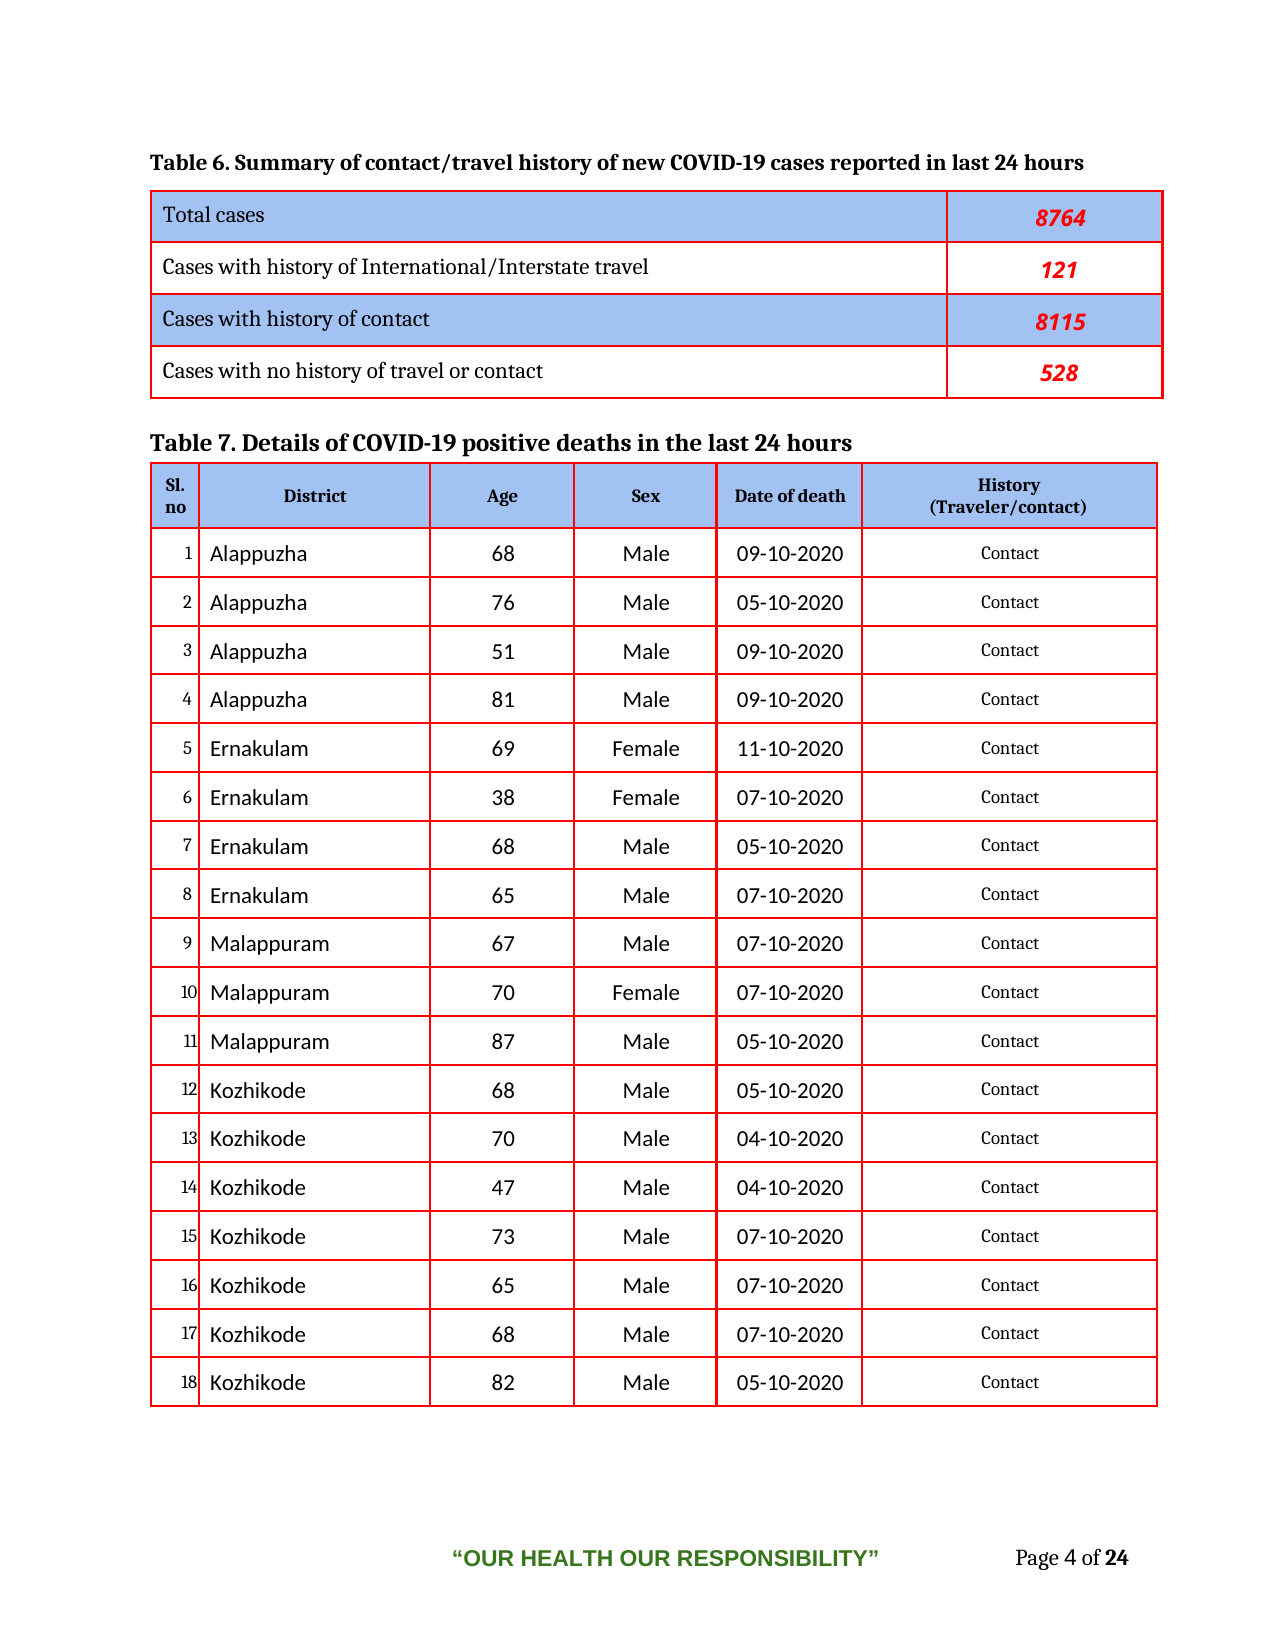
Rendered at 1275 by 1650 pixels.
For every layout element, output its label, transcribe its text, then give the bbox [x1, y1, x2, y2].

table_cell 6 [152, 773, 198, 819]
table_cell 18 [152, 1358, 198, 1405]
table_cell Male [575, 578, 715, 624]
table_header Sl. no [152, 464, 198, 527]
table_cell 73 [431, 1212, 573, 1259]
table_cell Kozhikode [200, 1066, 429, 1112]
table_cell 07-10-2020 [718, 1310, 861, 1356]
table_cell Cases with history of International/Interstate travel [152, 243, 946, 293]
table_cell 38 [431, 773, 573, 819]
table_cell Contact [863, 1114, 1156, 1161]
table_cell 09-10-2020 [718, 529, 861, 576]
table_cell 05-10-2020 [718, 1017, 861, 1063]
table_cell 05-10-2020 [718, 578, 861, 624]
table_cell 05-10-2020 [718, 1358, 861, 1405]
table_cell 4 [152, 675, 198, 722]
table_cell Male [575, 1212, 715, 1259]
table_cell 17 [152, 1310, 198, 1356]
table_cell 04-10-2020 [718, 1163, 861, 1210]
table_cell 5 [152, 724, 198, 771]
table_cell 07-10-2020 [718, 1261, 861, 1307]
table_cell 68 [431, 529, 573, 576]
table_cell Male [575, 1358, 715, 1405]
table_cell Alappuzha [200, 578, 429, 624]
table_cell 07-10-2020 [718, 870, 861, 917]
table_header 8764 [948, 192, 1161, 241]
table_cell 14 [152, 1163, 198, 1210]
table_cell Contact [863, 578, 1156, 624]
table_cell Male [575, 1310, 715, 1356]
table_cell Contact [863, 529, 1156, 576]
table_cell Ernakulam [200, 724, 429, 771]
table_cell 07-10-2020 [718, 919, 861, 966]
table_cell 8115 [948, 295, 1161, 345]
table_cell 87 [431, 1017, 573, 1063]
table_cell 05-10-2020 [718, 822, 861, 868]
table_cell Contact [863, 675, 1156, 722]
table_cell Cases with history of contact [152, 295, 946, 345]
table_cell Malappuram [200, 968, 429, 1015]
table_cell Malappuram [200, 1017, 429, 1063]
table_cell 09-10-2020 [718, 675, 861, 722]
table_cell Kozhikode [200, 1163, 429, 1210]
table_cell 3 [152, 627, 198, 673]
table_cell Male [575, 822, 715, 868]
table_cell 11 [152, 1017, 198, 1063]
table_cell 528 [948, 347, 1161, 397]
table_cell 82 [431, 1358, 573, 1405]
text Table 6. Summary of contact/travel history of new COVID-19 cases reported in last 24 hours [150, 150, 1212, 176]
table_cell 07-10-2020 [718, 1212, 861, 1259]
table_cell Alappuzha [200, 529, 429, 576]
table_cell Kozhikode [200, 1212, 429, 1259]
table_header District [200, 464, 429, 527]
table_cell Alappuzha [200, 675, 429, 722]
table_cell Contact [863, 1017, 1156, 1063]
table_cell Kozhikode [200, 1114, 429, 1161]
table_cell Contact [863, 822, 1156, 868]
table_header Date of death [718, 464, 861, 527]
table_cell Male [575, 627, 715, 673]
table_cell 65 [431, 1261, 573, 1307]
table_header Age [431, 464, 573, 527]
table_cell 7 [152, 822, 198, 868]
table_cell Cases with no history of travel or contact [152, 347, 946, 397]
table_cell Female [575, 773, 715, 819]
table_cell 47 [431, 1163, 573, 1210]
table_cell Female [575, 724, 715, 771]
table_cell Male [575, 919, 715, 966]
table_cell Male [575, 675, 715, 722]
table_cell 09-10-2020 [718, 627, 861, 673]
table_cell 9 [152, 919, 198, 966]
table_cell Ernakulam [200, 822, 429, 868]
table_cell 69 [431, 724, 573, 771]
table_cell Contact [863, 1310, 1156, 1356]
table_cell 07-10-2020 [718, 773, 861, 819]
table_cell Ernakulam [200, 870, 429, 917]
table_cell Contact [863, 724, 1156, 771]
table_cell Male [575, 870, 715, 917]
table_header History (Traveler/contact) [863, 464, 1156, 527]
table_cell Male [575, 1066, 715, 1112]
table_cell 16 [152, 1261, 198, 1307]
table_cell Contact [863, 1212, 1156, 1259]
table_cell Female [575, 968, 715, 1015]
table_cell Male [575, 529, 715, 576]
table_cell 1 [152, 529, 198, 576]
table_cell Alappuzha [200, 627, 429, 673]
table_cell 68 [431, 1066, 573, 1112]
table_cell Contact [863, 1163, 1156, 1210]
table_cell 67 [431, 919, 573, 966]
table_header Sex [575, 464, 715, 527]
table_cell 05-10-2020 [718, 1066, 861, 1112]
table_cell Contact [863, 919, 1156, 966]
table_cell 76 [431, 578, 573, 624]
table_cell Contact [863, 1066, 1156, 1112]
table_cell Male [575, 1114, 715, 1161]
table_cell 81 [431, 675, 573, 722]
table_cell 07-10-2020 [718, 968, 861, 1015]
table_cell Contact [863, 1358, 1156, 1405]
table_cell Contact [863, 773, 1156, 819]
table_cell 12 [152, 1066, 198, 1112]
table_cell 11-10-2020 [718, 724, 861, 771]
table_cell 10 [152, 968, 198, 1015]
table_cell Malappuram [200, 919, 429, 966]
table_cell 70 [431, 1114, 573, 1161]
table_cell Contact [863, 1261, 1156, 1307]
table_cell 68 [431, 1310, 573, 1356]
table_cell 70 [431, 968, 573, 1015]
text Table 7. Details of COVID-19 positive deaths in the last 24 hours [150, 429, 1212, 458]
table_cell Male [575, 1163, 715, 1210]
table_cell 15 [152, 1212, 198, 1259]
table_cell 8 [152, 870, 198, 917]
table_cell 121 [948, 243, 1161, 293]
table_cell Contact [863, 968, 1156, 1015]
table_cell Male [575, 1261, 715, 1307]
table_cell 04-10-2020 [718, 1114, 861, 1161]
table_header Total cases [152, 192, 946, 241]
table_cell 65 [431, 870, 573, 917]
table_cell Kozhikode [200, 1310, 429, 1356]
table_cell 68 [431, 822, 573, 868]
table_cell Contact [863, 870, 1156, 917]
table_cell Kozhikode [200, 1261, 429, 1307]
table_cell Contact [863, 627, 1156, 673]
table_cell Kozhikode [200, 1358, 429, 1405]
table_cell Ernakulam [200, 773, 429, 819]
table_cell 2 [152, 578, 198, 624]
table_cell 13 [152, 1114, 198, 1161]
table_cell Male [575, 1017, 715, 1063]
table_cell 51 [431, 627, 573, 673]
